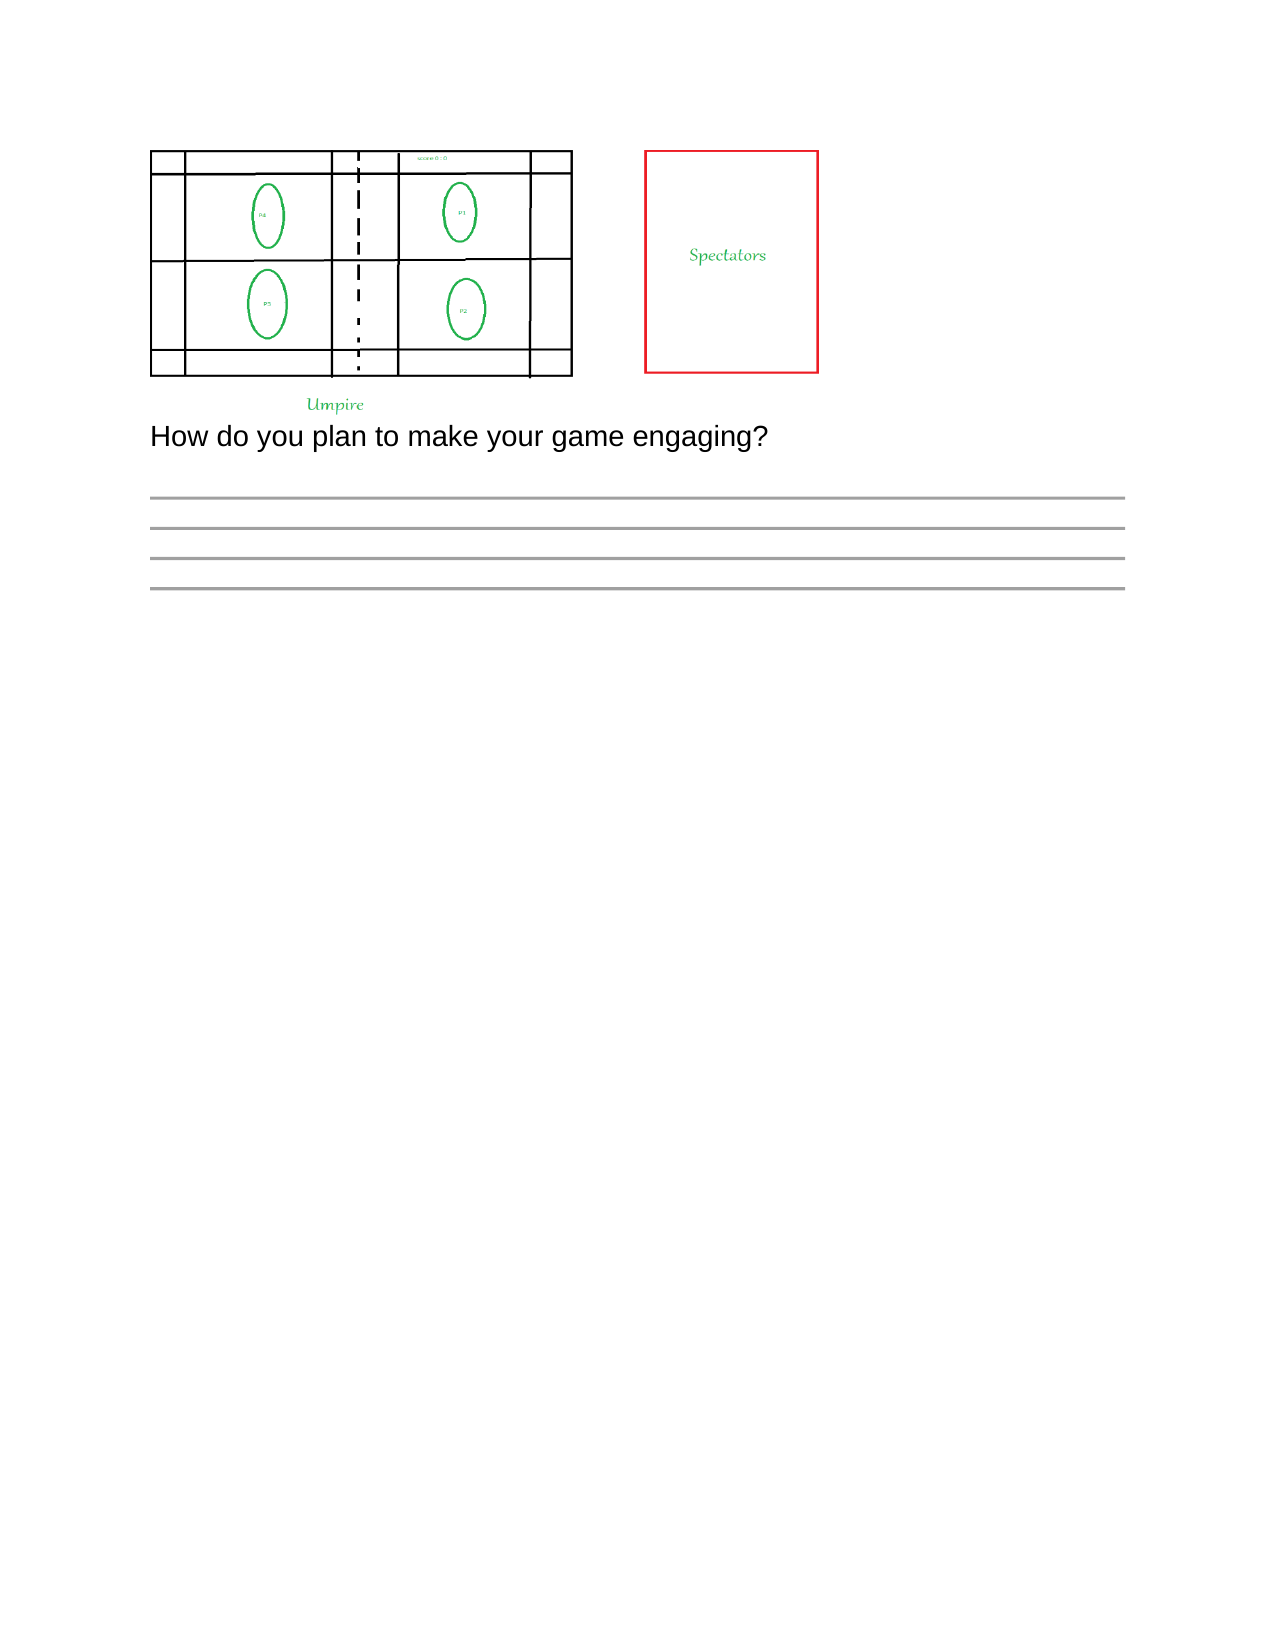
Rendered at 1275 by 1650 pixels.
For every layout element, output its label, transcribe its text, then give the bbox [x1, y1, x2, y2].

text How do you plan to make your game engaging? [150, 419, 1125, 453]
picture [150, 150, 827, 416]
